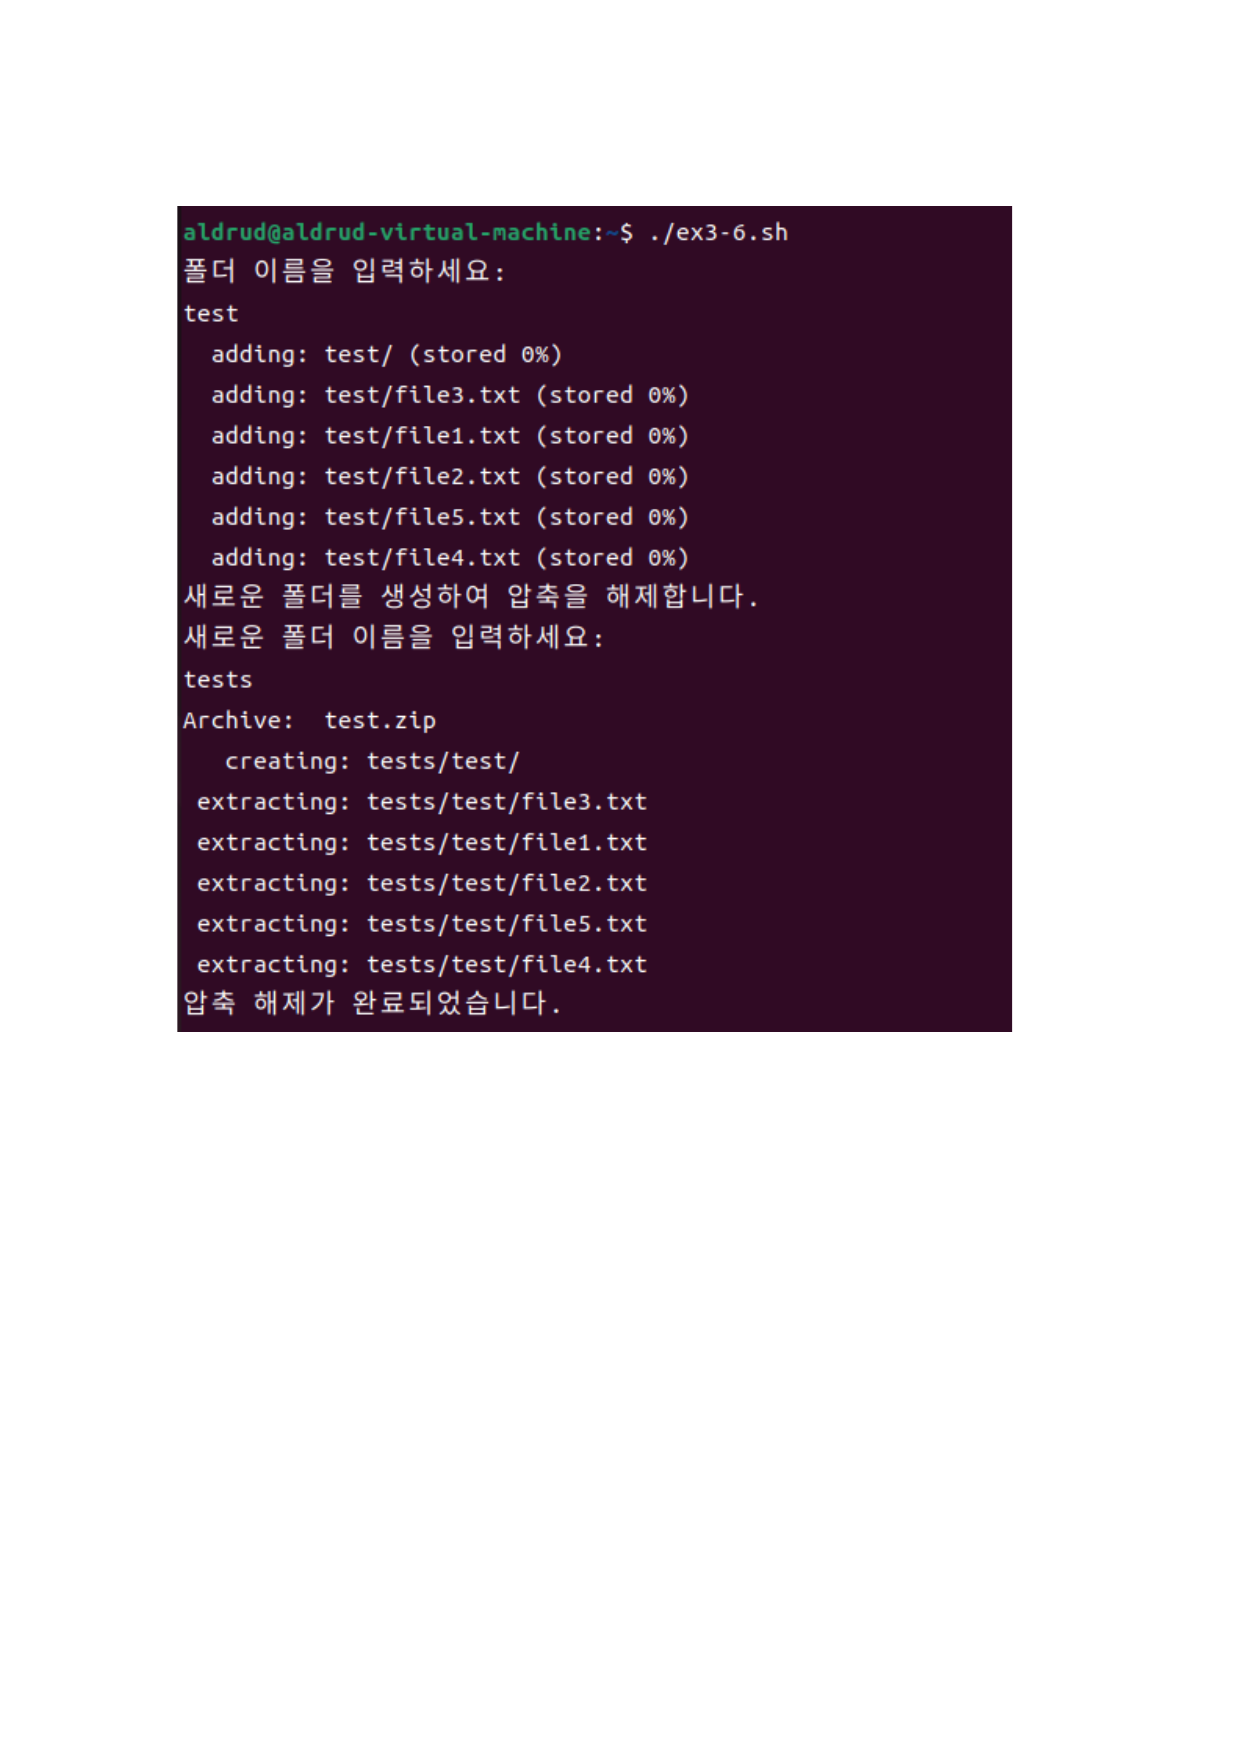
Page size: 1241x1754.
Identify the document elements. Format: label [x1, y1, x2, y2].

picture [177, 206, 1013, 1032]
